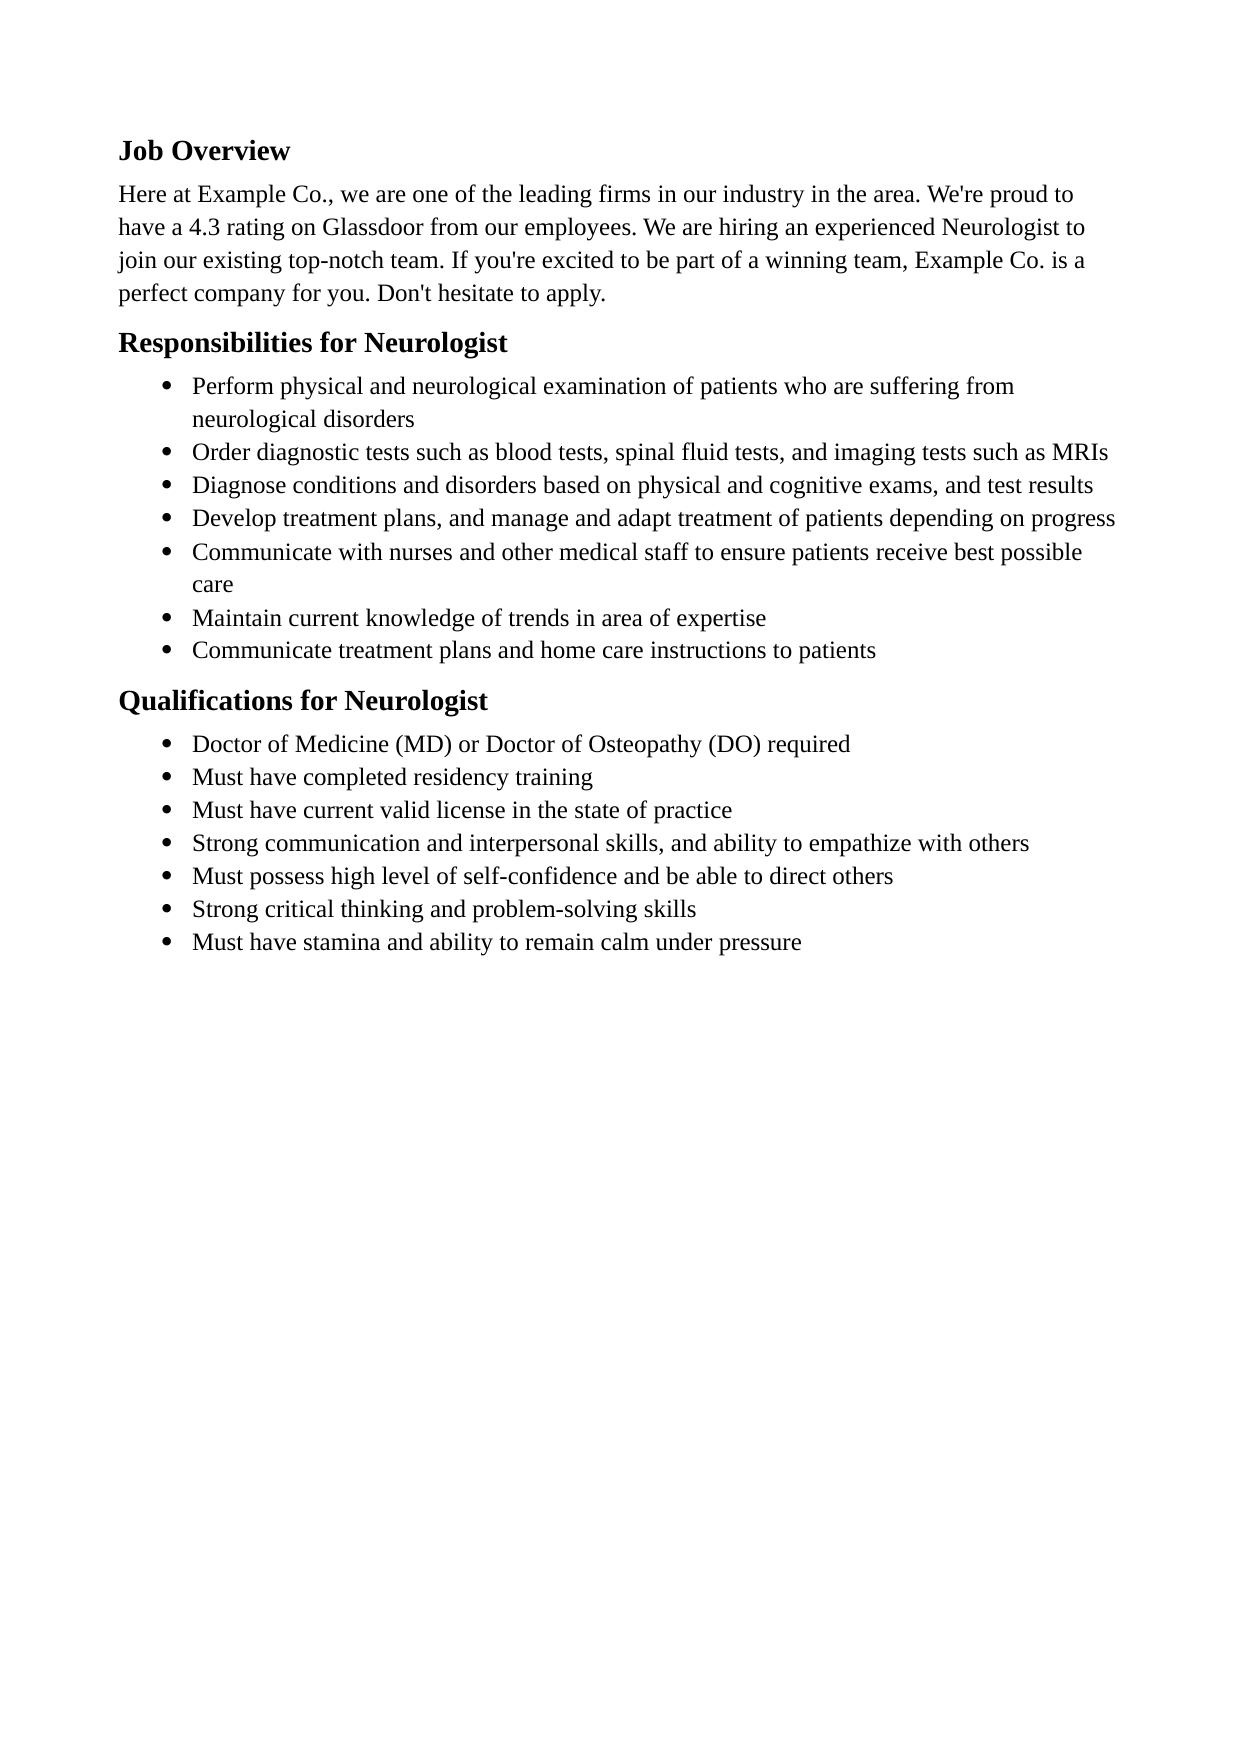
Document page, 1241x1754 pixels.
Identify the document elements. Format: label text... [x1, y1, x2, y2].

list Develop treatment plans, and manage and adapt treatment of patients depending on progress [162, 503, 1122, 532]
list Strong communication and interpersonal skills, and ability to empathize with others [162, 828, 1122, 857]
subtitle Job Overview [118, 133, 1122, 166]
subtitle Qualifications for Neurologist [118, 683, 1122, 717]
list Doctor of Medicine (MD) or Doctor of Osteopathy (DO) required [162, 729, 1122, 758]
list Diagnose conditions and disorders based on physical and cognitive exams, and test results [162, 471, 1122, 499]
list Must have stamina and ability to remain calm under pressure [162, 927, 1122, 956]
list Communicate with nurses and other medical staff to ensure patients receive best possible care [162, 537, 1122, 598]
list Must have completed residency training [162, 762, 1122, 791]
list Strong critical thinking and problem-solving skills [162, 894, 1122, 923]
subtitle Responsibilities for Neurologist [118, 325, 1122, 359]
text Here at Example Co., we are one of the leading firms in our industry in the area. We're proud to have a 4.3 rating on Glassdoor from our employees. We are hiring an experienced Neurologist to join our existing top-notch team. If you're excited to be part of a winning team, Example Co. is a perfect company for you. Don't hesitate to apply. [118, 179, 1122, 307]
list Must have current valid license in the state of practice [162, 795, 1122, 824]
list Must possess high level of self-confidence and be able to direct others [162, 861, 1122, 890]
list Communicate treatment plans and home care instructions to patients [162, 636, 1122, 664]
list Perform physical and neurological examination of patients who are suffering from neurological disorders [162, 371, 1122, 433]
list Maintain current knowledge of trends in area of expertise [162, 603, 1122, 631]
list Order diagnostic tests such as blood tests, spinal fluid tests, and imaging tests such as MRIs [162, 437, 1122, 466]
